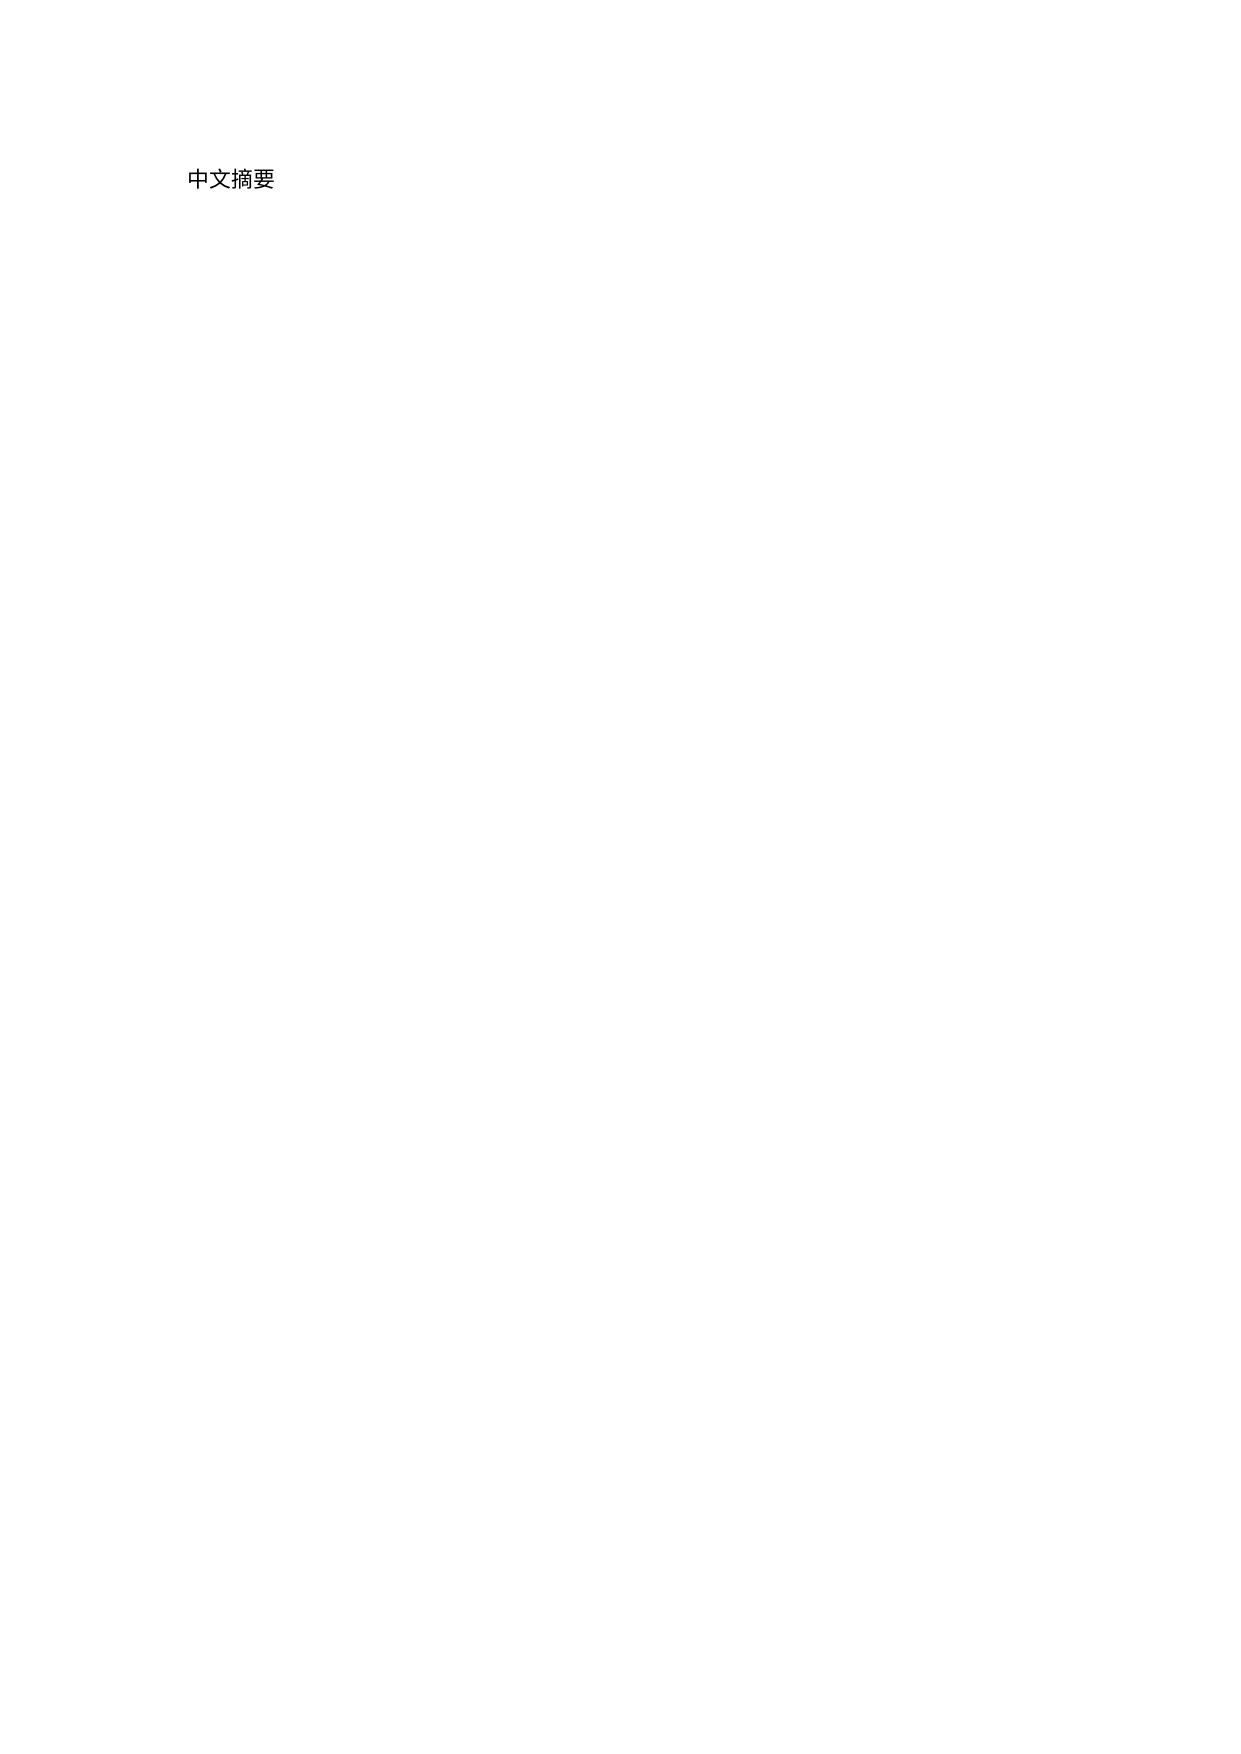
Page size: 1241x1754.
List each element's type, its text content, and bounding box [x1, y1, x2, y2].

text 中文摘要 [187, 162, 1053, 194]
